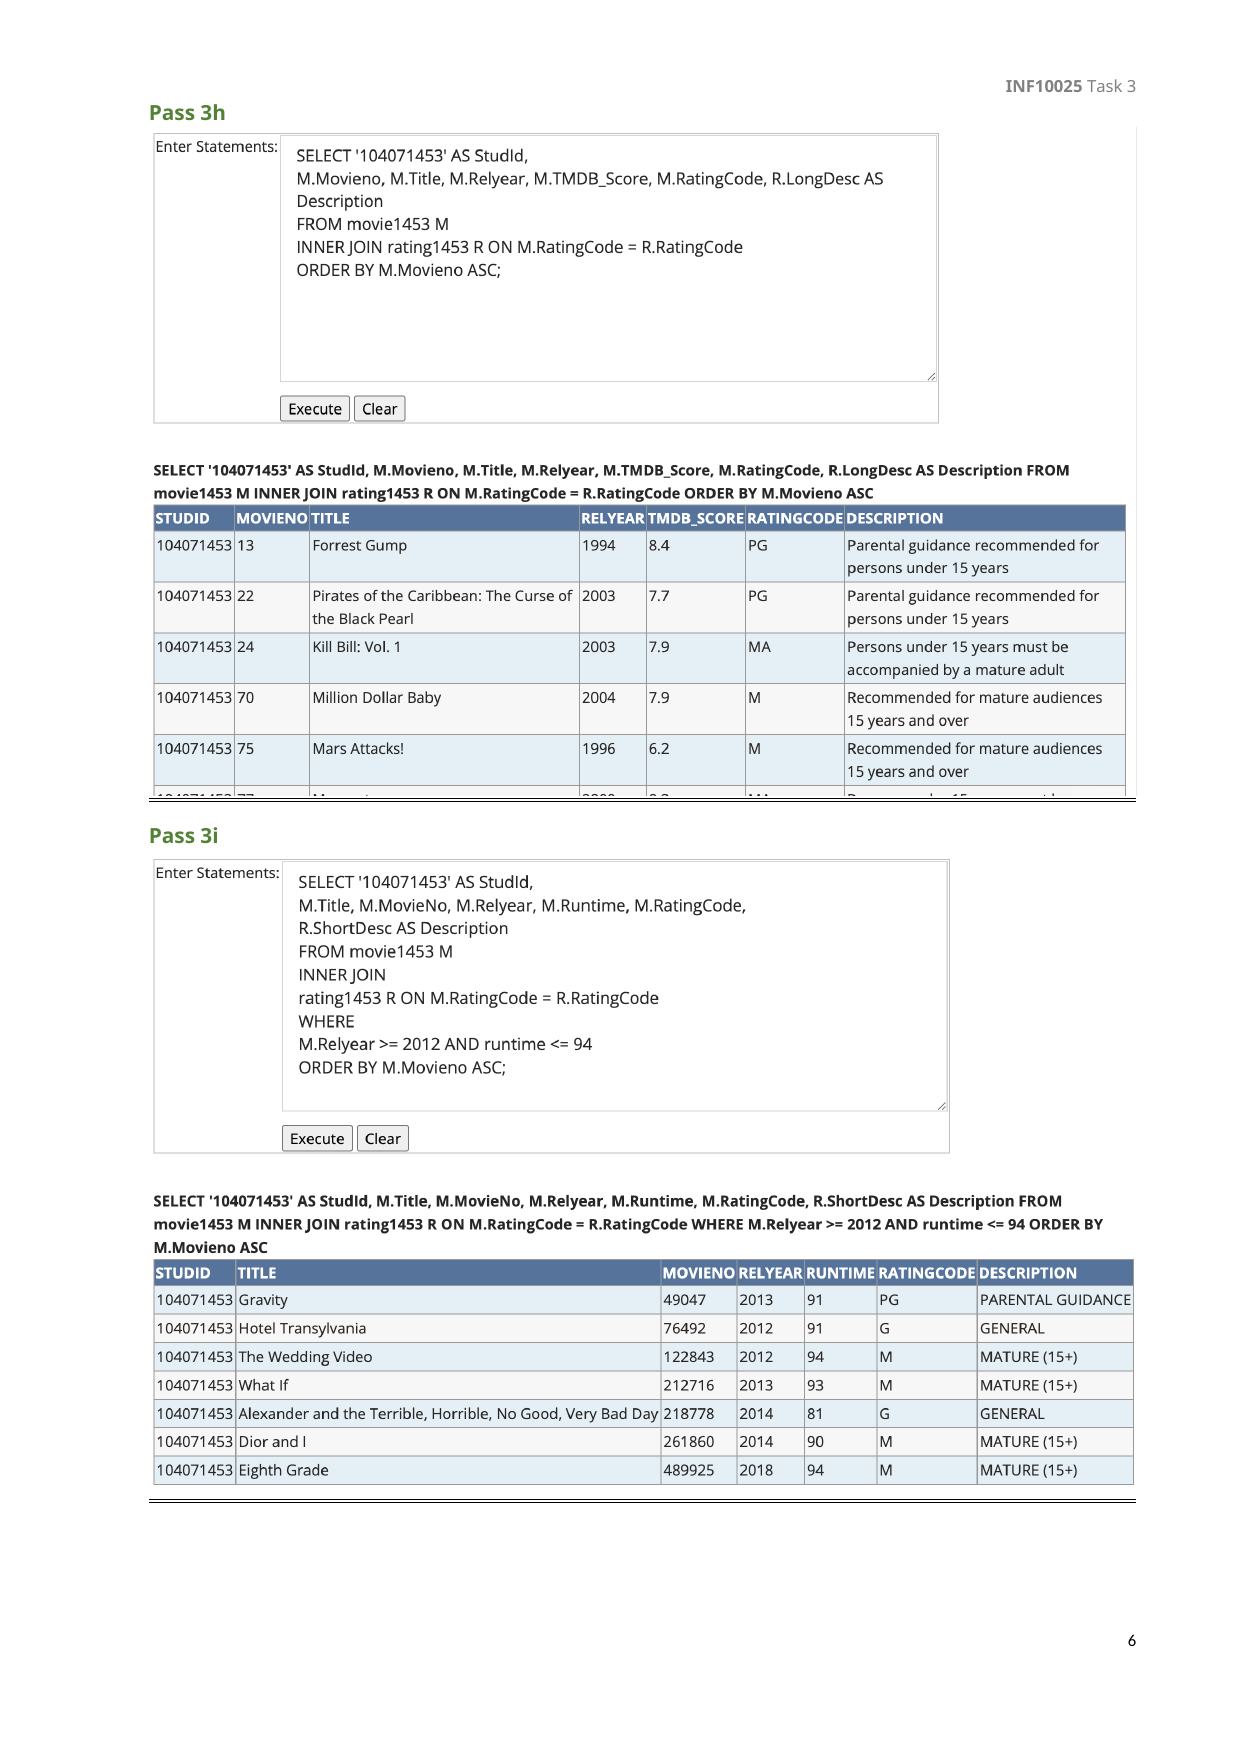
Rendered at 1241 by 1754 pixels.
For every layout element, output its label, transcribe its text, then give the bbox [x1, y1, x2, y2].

picture [148, 850, 1137, 1497]
picture [148, 127, 1137, 796]
subtitle Pass 3i [148, 821, 1136, 849]
subtitle Pass 3h [148, 98, 1136, 126]
